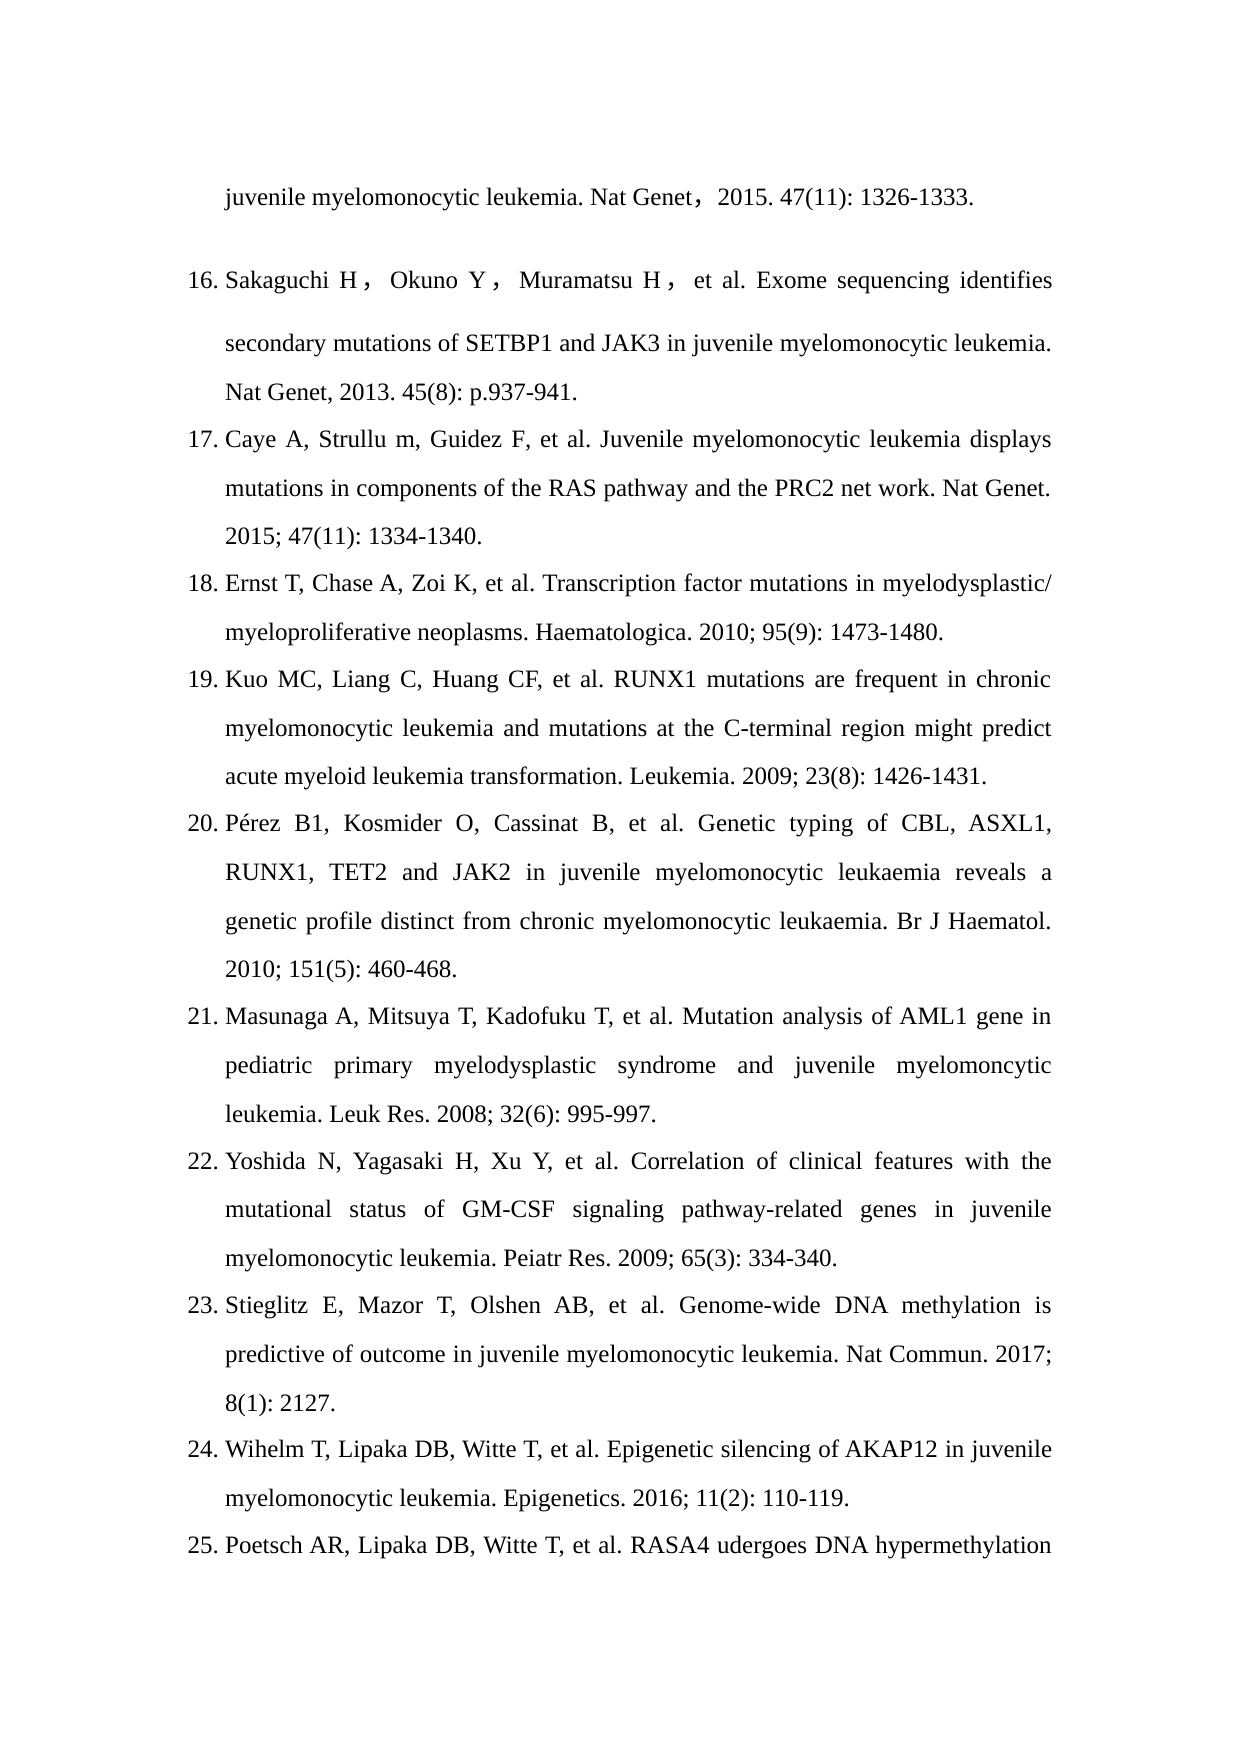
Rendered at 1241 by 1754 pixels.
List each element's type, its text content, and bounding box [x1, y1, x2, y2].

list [187, 162, 1053, 227]
list Masunaga A, Mitsuya T, Kadofuku T, et al. Mutation analysis of AML1 gene in pediatric primary myelodysplastic syndrome and juvenile myelomoncytic leukemia. Leuk Res. 2008; 32(6): 995-997. [187, 999, 1053, 1129]
list Stieglitz E, Mazor T, Olshen AB, et al. Genome-wide DNA methylation is predictive of outcome in juvenile myelomonocytic leukemia. Nat Commun. 2017; 8(1): 2127. [187, 1288, 1053, 1418]
list Caye A, Strullu m, Guidez F, et al. Juvenile myelomonocytic leukemia displays mutations in components of the RAS pathway and the PRC2 net work. Nat Genet. 2015; 47(11): 1334-1340. [187, 422, 1053, 552]
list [187, 1528, 1053, 1561]
list Ernst T, Chase A, Zoi K, et al. Transcription factor mutations in myelodysplastic/ myeloproliferative neoplasms. Haematologica. 2010; 95(9): 1473-1480. [187, 566, 1053, 648]
list Kuo MC, Liang C, Huang CF, et al. RUNX1 mutations are frequent in chronic myelomonocytic leukemia and mutations at the C-terminal region might predict acute myeloid leukemia transformation. Leukemia. 2009; 23(8): 1426-1431. [187, 662, 1053, 792]
list Wihelm T, Lipaka DB, Witte T, et al. Epigenetic silencing of AKAP12 in juvenile myelomonocytic leukemia. Epigenetics. 2016; 11(2): 110-119. [187, 1433, 1053, 1514]
list Yoshida N, Yagasaki H, Xu Y, et al. Correlation of clinical features with the mutational status of GM-CSF signaling pathway-related genes in juvenile myelomonocytic leukemia. Peiatr Res. 2009; 65(3): 334-340. [187, 1144, 1053, 1274]
list Pérez B1, Kosmider O, Cassinat B, et al. Genetic typing of CBL, ASXL1, RUNX1, TET2 and JAK2 in juvenile myelomonocytic leukaemia reveals a genetic profile distinct from chronic myelomonocytic leukaemia. Br J Haematol. 2010; 151(5): 460-468. [187, 806, 1053, 985]
list Sakaguchi H，Okuno Y，Muramatsu H，et al. Exome sequencing identifies secondary mutations of SETBP1 and JAK3 in juvenile myelomonocytic leukemia. Nat Genet, 2013. 45(8): p.937-941. [187, 245, 1053, 408]
